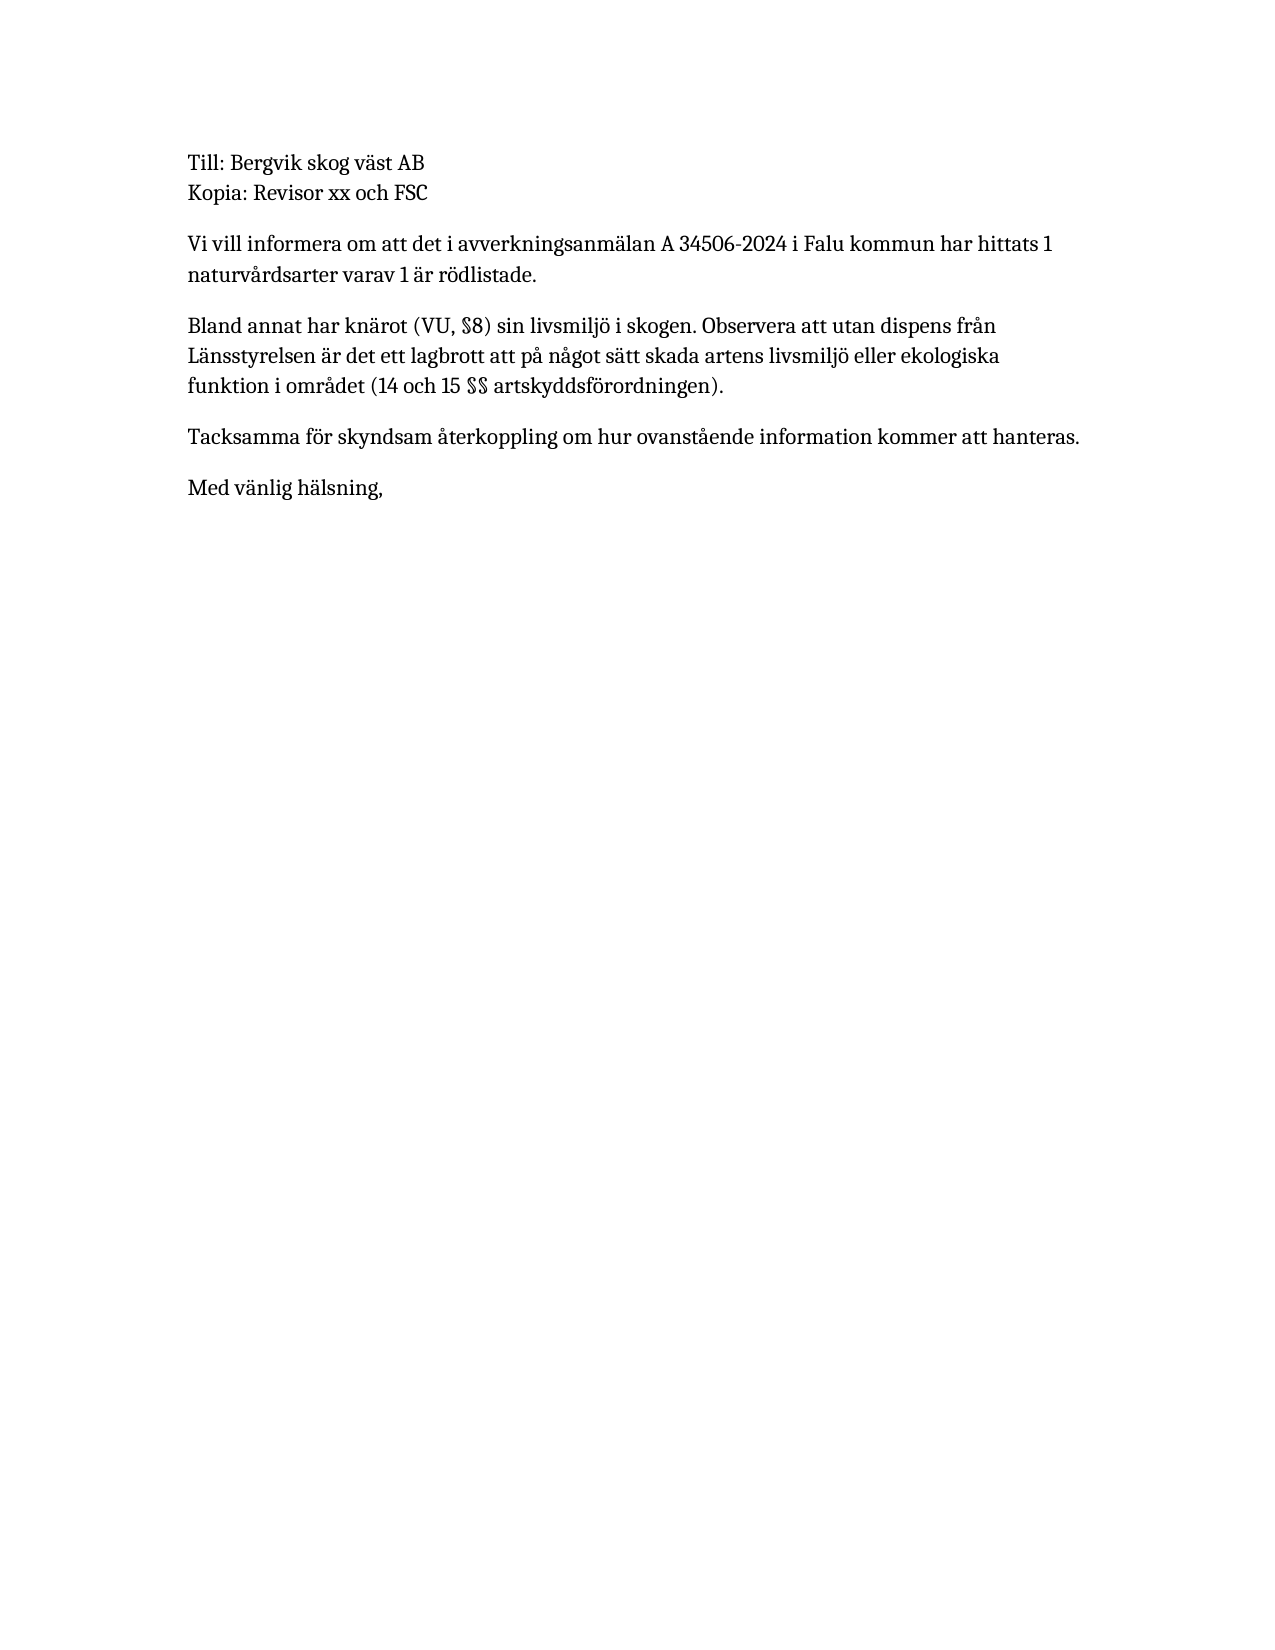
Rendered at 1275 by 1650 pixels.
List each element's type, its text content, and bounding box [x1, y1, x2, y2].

text Med vänlig hälsning, [187, 475, 1087, 532]
text Tacksamma för skyndsam återkoppling om hur ovanstående information kommer att hanteras. [187, 424, 1087, 450]
text Till: Bergvik skog väst AB Kopia: Revisor xx och FSC [187, 150, 1087, 207]
text Vi vill informera om att det i avverkningsanmälan A 34506-2024 i Falu kommun har hittats 1 naturvårdsarter varav 1 är rödlistade. [187, 231, 1087, 288]
text Bland annat har knärot (VU, §8) sin livsmiljö i skogen. Observera att utan dispens från Länsstyrelsen är det ett lagbrott att på något sätt skada artens livsmiljö eller ekologiska funktion i området (14 och 15 §§ artskyddsförordningen). [187, 312, 1087, 399]
